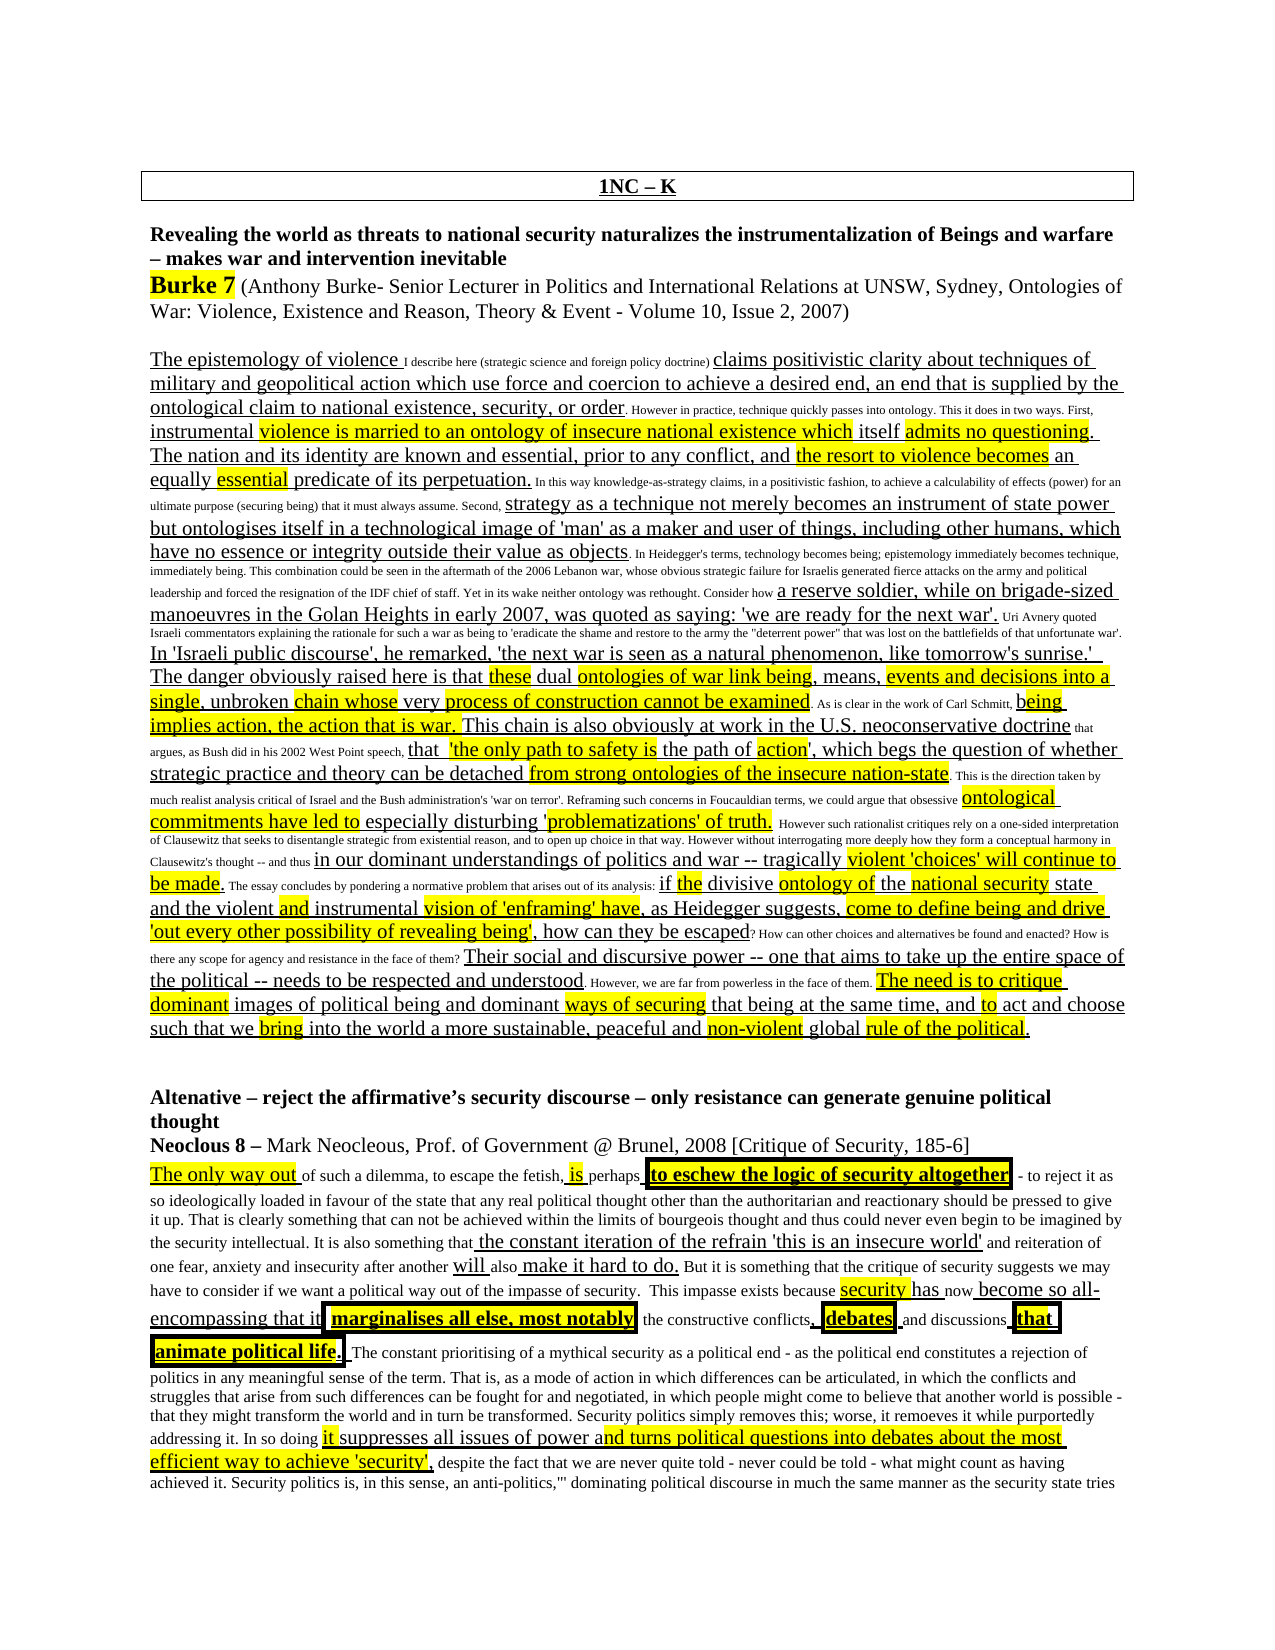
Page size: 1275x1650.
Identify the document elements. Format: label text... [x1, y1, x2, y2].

text The epistemology of violence I describe here (strategic science and foreign policy doctrine) claims positivistic clarity about techniques of military and geopolitical action which use force and coercion to achieve a desired end, an end that is supplied by the ontological claim to national existence, security, or order. However in practice, technique quickly passes into ontology. This it does in two ways. First, instrumental violence is married to an ontology of insecure national existence which itself admits no questioning. The nation and its identity are known and essential, prior to any conflict, and the resort to violence becomes an equally essential predicate of its perpetuation. In this way knowledge-as-strategy claims, in a positivistic fashion, to achieve a calculability of effects (power) for an ultimate purpose (securing being) that it must always assume. Second, strategy as a technique not merely becomes an instrument of state power but ontologises itself in a technological image of 'man' as a maker and user of things, including other humans, which have no essence or integrity outside their value as objects. In Heidegger's terms, technology becomes being; epistemology immediately becomes technique, immediately being. This combination could be seen in the aftermath of the 2006 Lebanon war, whose obvious strategic failure for Israelis generated fierce attacks on the army and political leadership and forced the resignation of the IDF chief of staff. Yet in its wake neither ontology was rethought. Consider how a reserve soldier, while on brigade-sized manoeuvres in the Golan Heights in early 2007, was quoted as saying: 'we are ready for the next war'. Uri Avnery quoted Israeli commentators explaining the rationale for such a war as being to 'eradicate the shame and restore to the army the "deterrent power" that was lost on the battlefields of that unfortunate war'. In 'Israeli public discourse', he remarked, 'the next war is seen as a natural phenomenon, like tomorrow's sunrise.' The danger obviously raised here is that these dual ontologies of war link being, means, events and decisions into a single, unbroken chain whose very process of construction cannot be examined. As is clear in the work of Carl Schmitt, being implies action, the action that is war. This chain is also obviously at work in the U.S. neoconservative doctrine that argues, as Bush did in his 2002 West Point speech, that 'the only path to safety is the path of action', which begs the question of whether strategic practice and theory can be detached from strong ontologies of the insecure nation-state. This is the direction taken by much realist analysis critical of Israel and the Bush administration's 'war on terror'. Reframing such concerns in Foucauldian terms, we could argue that obsessive ontological commitments have led to especially disturbing 'problematizations' of truth. However such rationalist critiques rely on a one-sided interpretation of Clausewitz that seeks to disentangle strategic from existential reason, and to open up choice in that way. However without interrogating more deeply how they form a conceptual harmony in Clausewitz's thought -- and thus in our dominant understandings of politics and war -- tragically violent 'choices' will continue to be made. The essay concludes by pondering a normative problem that arises out of its analysis: if the divisive ontology of the national security state and the violent and instrumental vision of 'enframing' have, as Heidegger suggests, come to define being and drive 'out every other possibility of revealing being', how can they be escaped? How can other choices and alternatives be found and enacted? How is there any scope for agency and resistance in the face of them? Their social and discursive power -- one that aims to take up the entire space of the political -- needs to be respected and understood. However, we are far from powerless in the face of them. The need is to critique dominant images of political being and dominant ways of securing that being at the same time, and to act and choose such that we bring into the world a more sustainable, peaceful and non-violent global rule of the political. [150, 347, 1125, 1013]
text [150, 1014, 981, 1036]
subtitle Altenative – reject the affirmative’s security discourse – only resistance can generate genuine political thought [150, 1085, 1125, 1133]
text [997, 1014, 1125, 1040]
text Burke 7 (Anthony Burke- Senior Lecturer in Politics and International Relations at UNSW, Sydney, Ontologies of War: Violence, Existence and Reason, Theory & Event - Volume 10, Issue 2, 2007) [150, 270, 1125, 323]
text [150, 1157, 1125, 1492]
subtitle 1NC – K [142, 172, 1133, 200]
subtitle Revealing the world as threats to national security naturalizes the instrumentalization of Beings and warfare – makes war and intervention inevitable [150, 222, 1125, 270]
text Neoclous 8 – Mark Neocleous, Prof. of Government @ Brunel, 2008 [Critique of Security, 185-6] [150, 1133, 1125, 1157]
